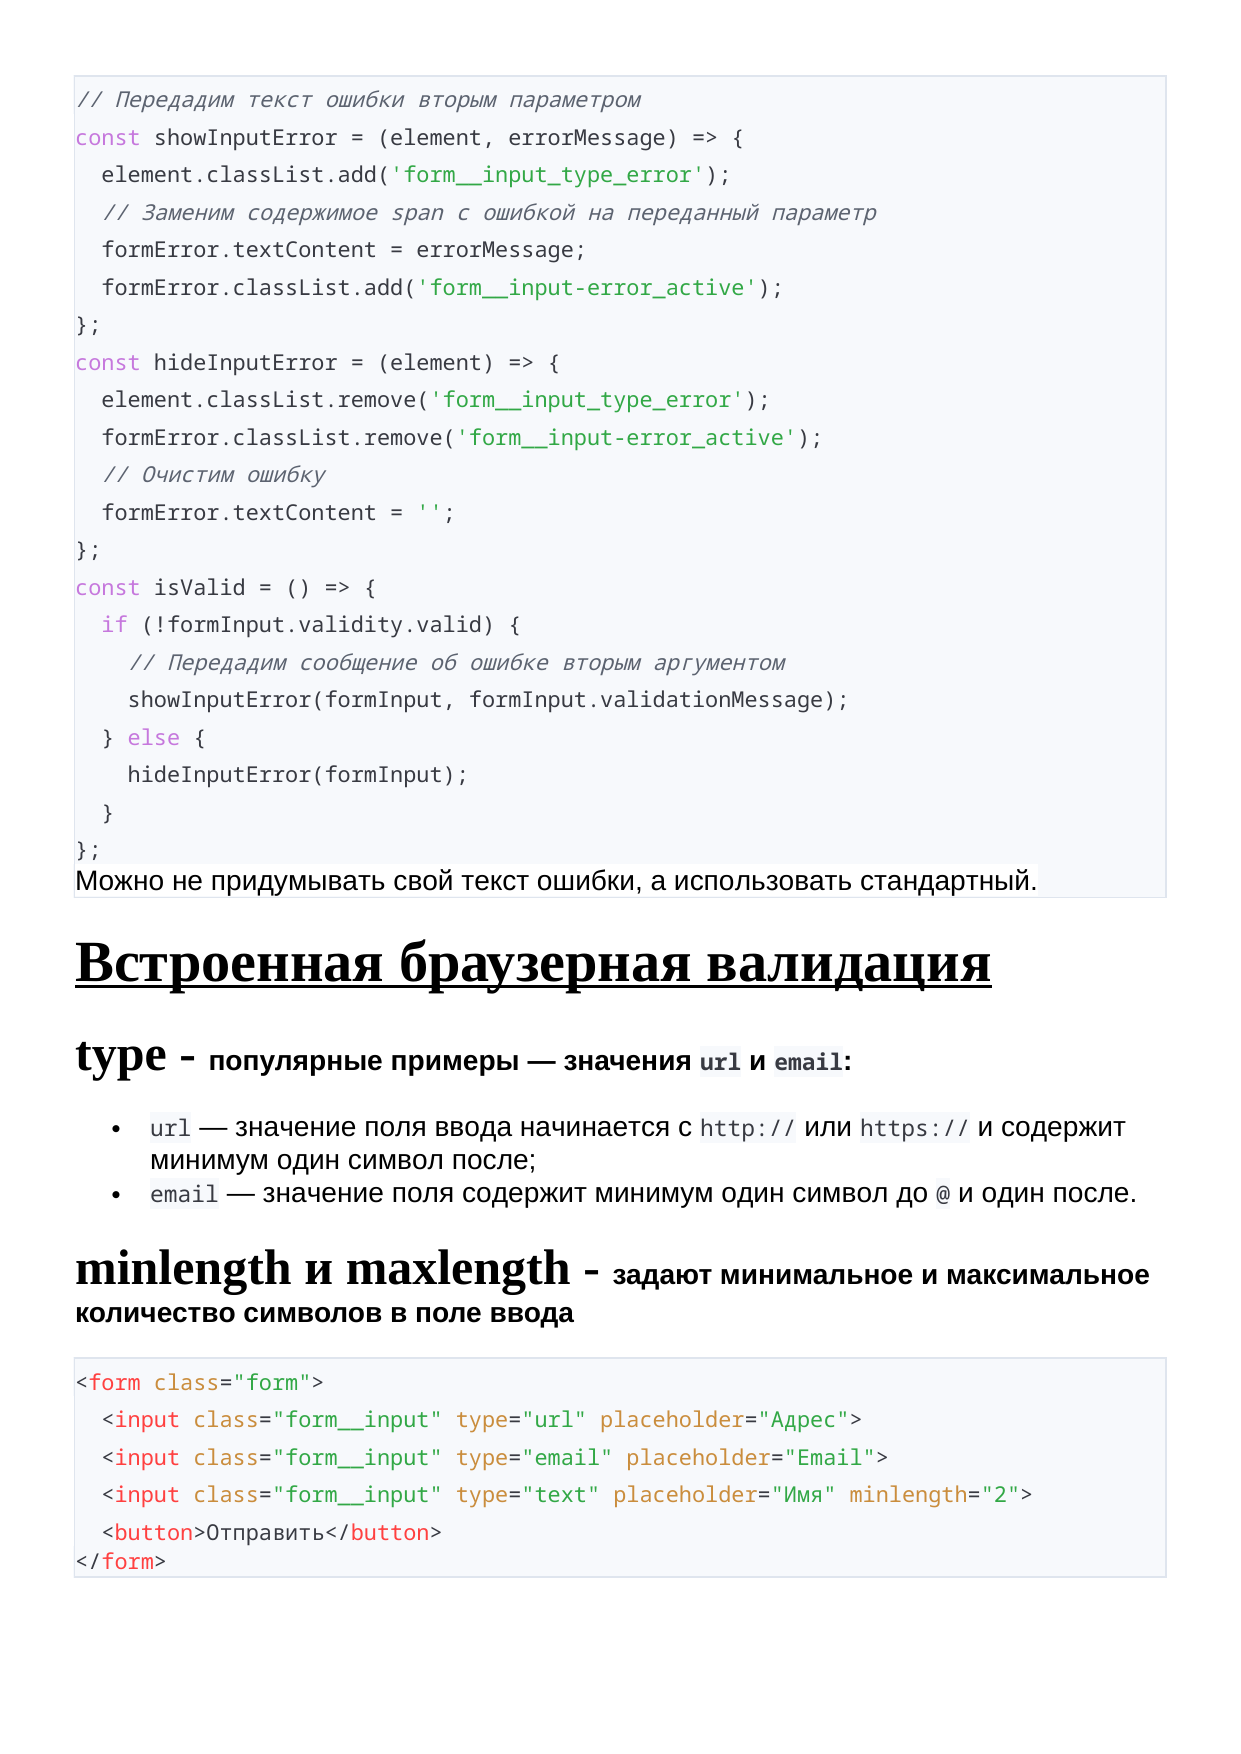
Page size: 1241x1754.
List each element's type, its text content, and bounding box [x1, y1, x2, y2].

text </form> [75, 1545, 1165, 1576]
text element.classList.add('form__input_type_error'); [75, 152, 1165, 189]
list url — значение поля ввода начинается с http:// или https:// и содержит минимум один символ после; [112, 1110, 1165, 1176]
text formError.textContent = ''; [75, 489, 1165, 527]
text <button>Отправить</button> [75, 1509, 1165, 1545]
text // Передадим сообщение об ошибке вторым аргументом [75, 639, 1165, 677]
text } else { [75, 714, 1165, 752]
text if (!formInput.validity.valid) { [75, 602, 1165, 639]
list email — значение поля содержит минимум один символ до @ и один после. [112, 1176, 1165, 1209]
text const showInputError = (element, errorMessage) => { [75, 114, 1165, 152]
text <input class="form__input" type="url" placeholder="Адрес"> [75, 1396, 1165, 1434]
text <input class="form__input" type="email" placeholder="Email"> [75, 1434, 1165, 1471]
text // Очистим ошибку [75, 452, 1165, 489]
text }; [75, 302, 1165, 339]
text // Передадим текст ошибки вторым параметром [75, 77, 1165, 114]
text showInputError(formInput, formInput.validationMessage); [75, 677, 1165, 714]
subtitle Встроенная браузерная валидация [75, 927, 1165, 994]
text hideInputError(formInput); [75, 752, 1165, 789]
text const hideInputError = (element) => { [75, 339, 1165, 377]
text formError.textContent = errorMessage; [75, 227, 1165, 264]
text } [75, 789, 1165, 827]
text Можно не придумывать свой текст ошибки, а использовать стандартный. [75, 862, 1165, 897]
text <form class="form"> [75, 1359, 1165, 1396]
text }; [75, 527, 1165, 564]
text <input class="form__input" type="text" placeholder="Имя" minlength="2"> [75, 1471, 1165, 1509]
subtitle minlength и maxlength - задают минимальное и максимальное количество символов в поле ввода [75, 1238, 1165, 1328]
text formError.classList.add('form__input-error_active'); [75, 264, 1165, 302]
subtitle type - популярные примеры — значения url и email: [75, 1023, 1165, 1081]
text }; [75, 827, 1165, 862]
text formError.classList.remove('form__input-error_active'); [75, 414, 1165, 452]
text element.classList.remove('form__input_type_error'); [75, 377, 1165, 414]
text const isValid = () => { [75, 564, 1165, 602]
text // Заменим содержимое span с ошибкой на переданный параметр [75, 189, 1165, 227]
